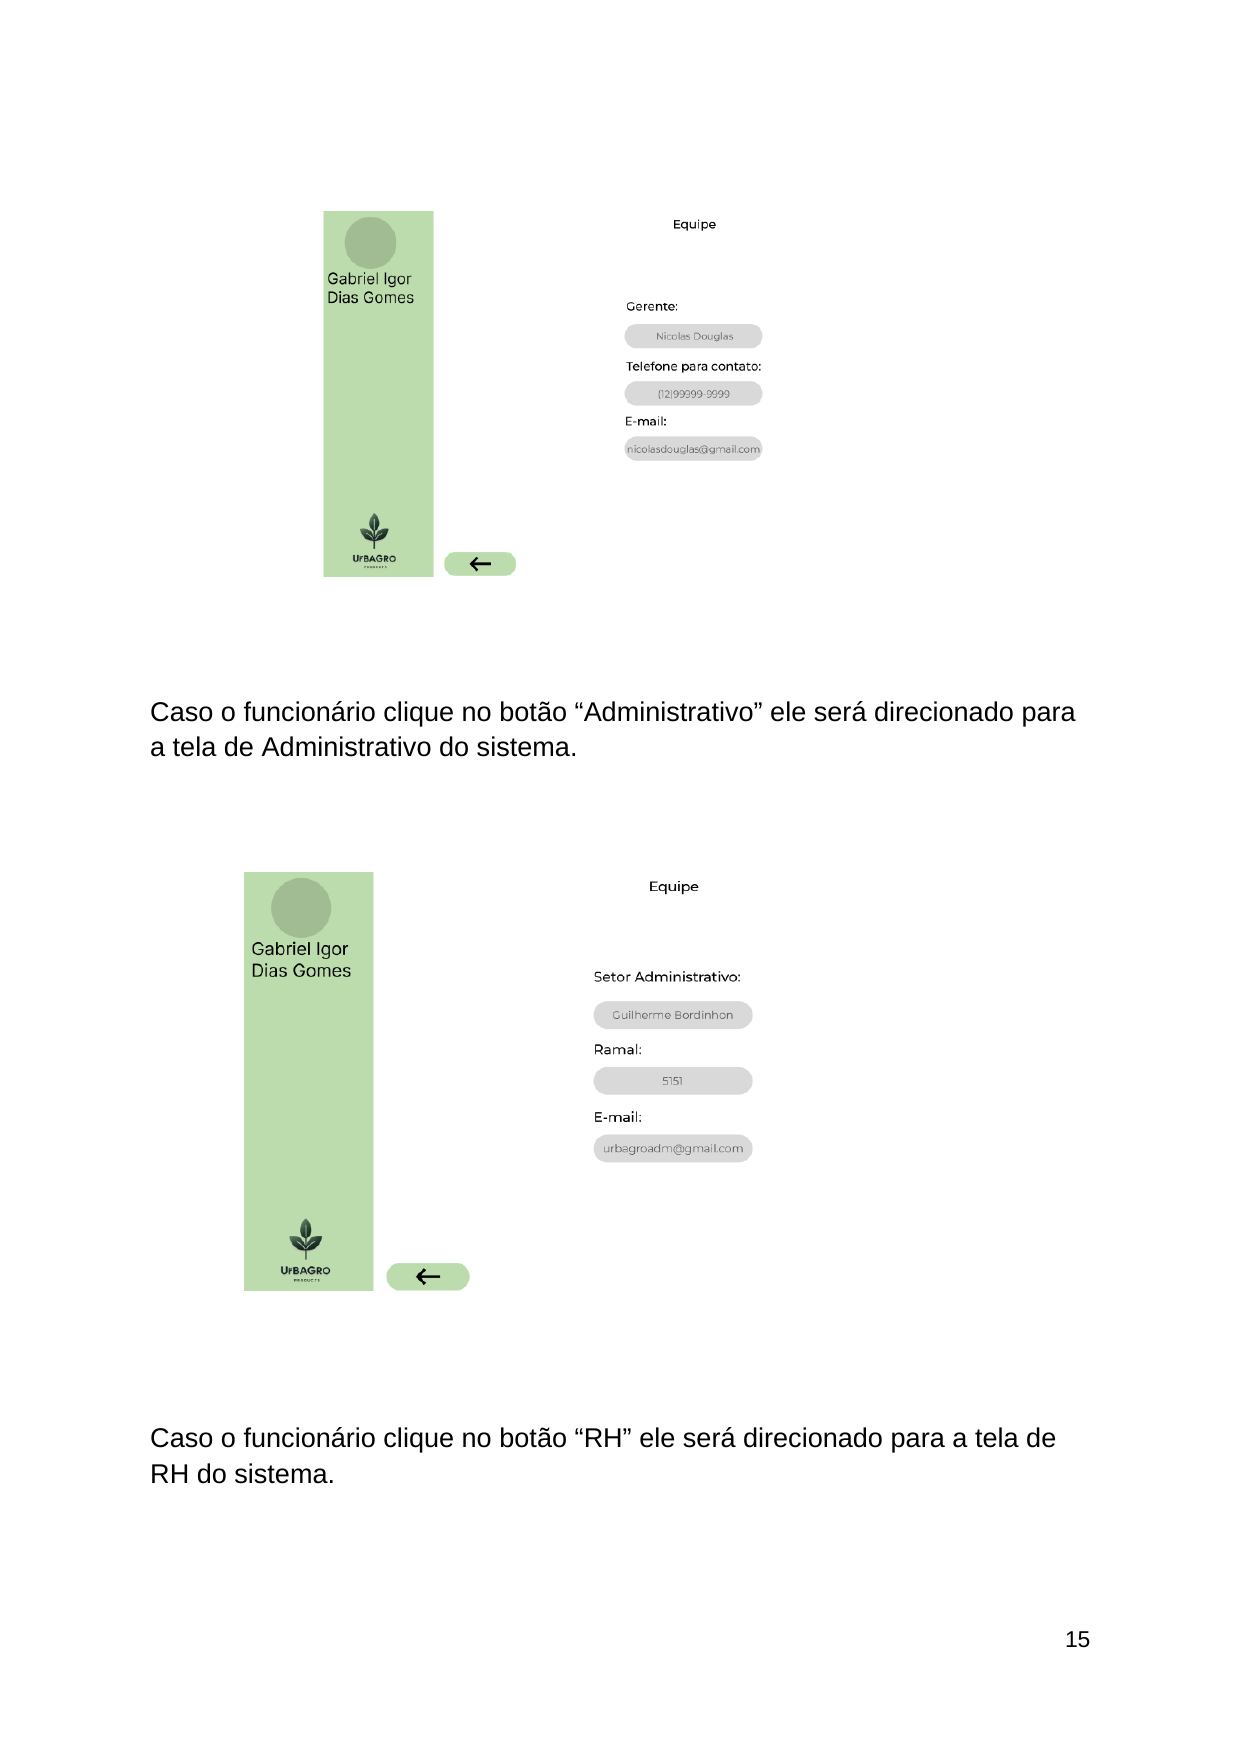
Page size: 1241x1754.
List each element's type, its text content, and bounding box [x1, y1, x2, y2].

text Caso o funcionário clique no botão “RH” ele será direcionado para a tela de RH do sistema. [150, 1422, 1090, 1489]
picture [150, 828, 1091, 1358]
picture [150, 150, 1091, 680]
text Caso o funcionário clique no botão “Administrativo” ele será direcionado para a tela de Administrativo do sistema. [150, 696, 1090, 763]
